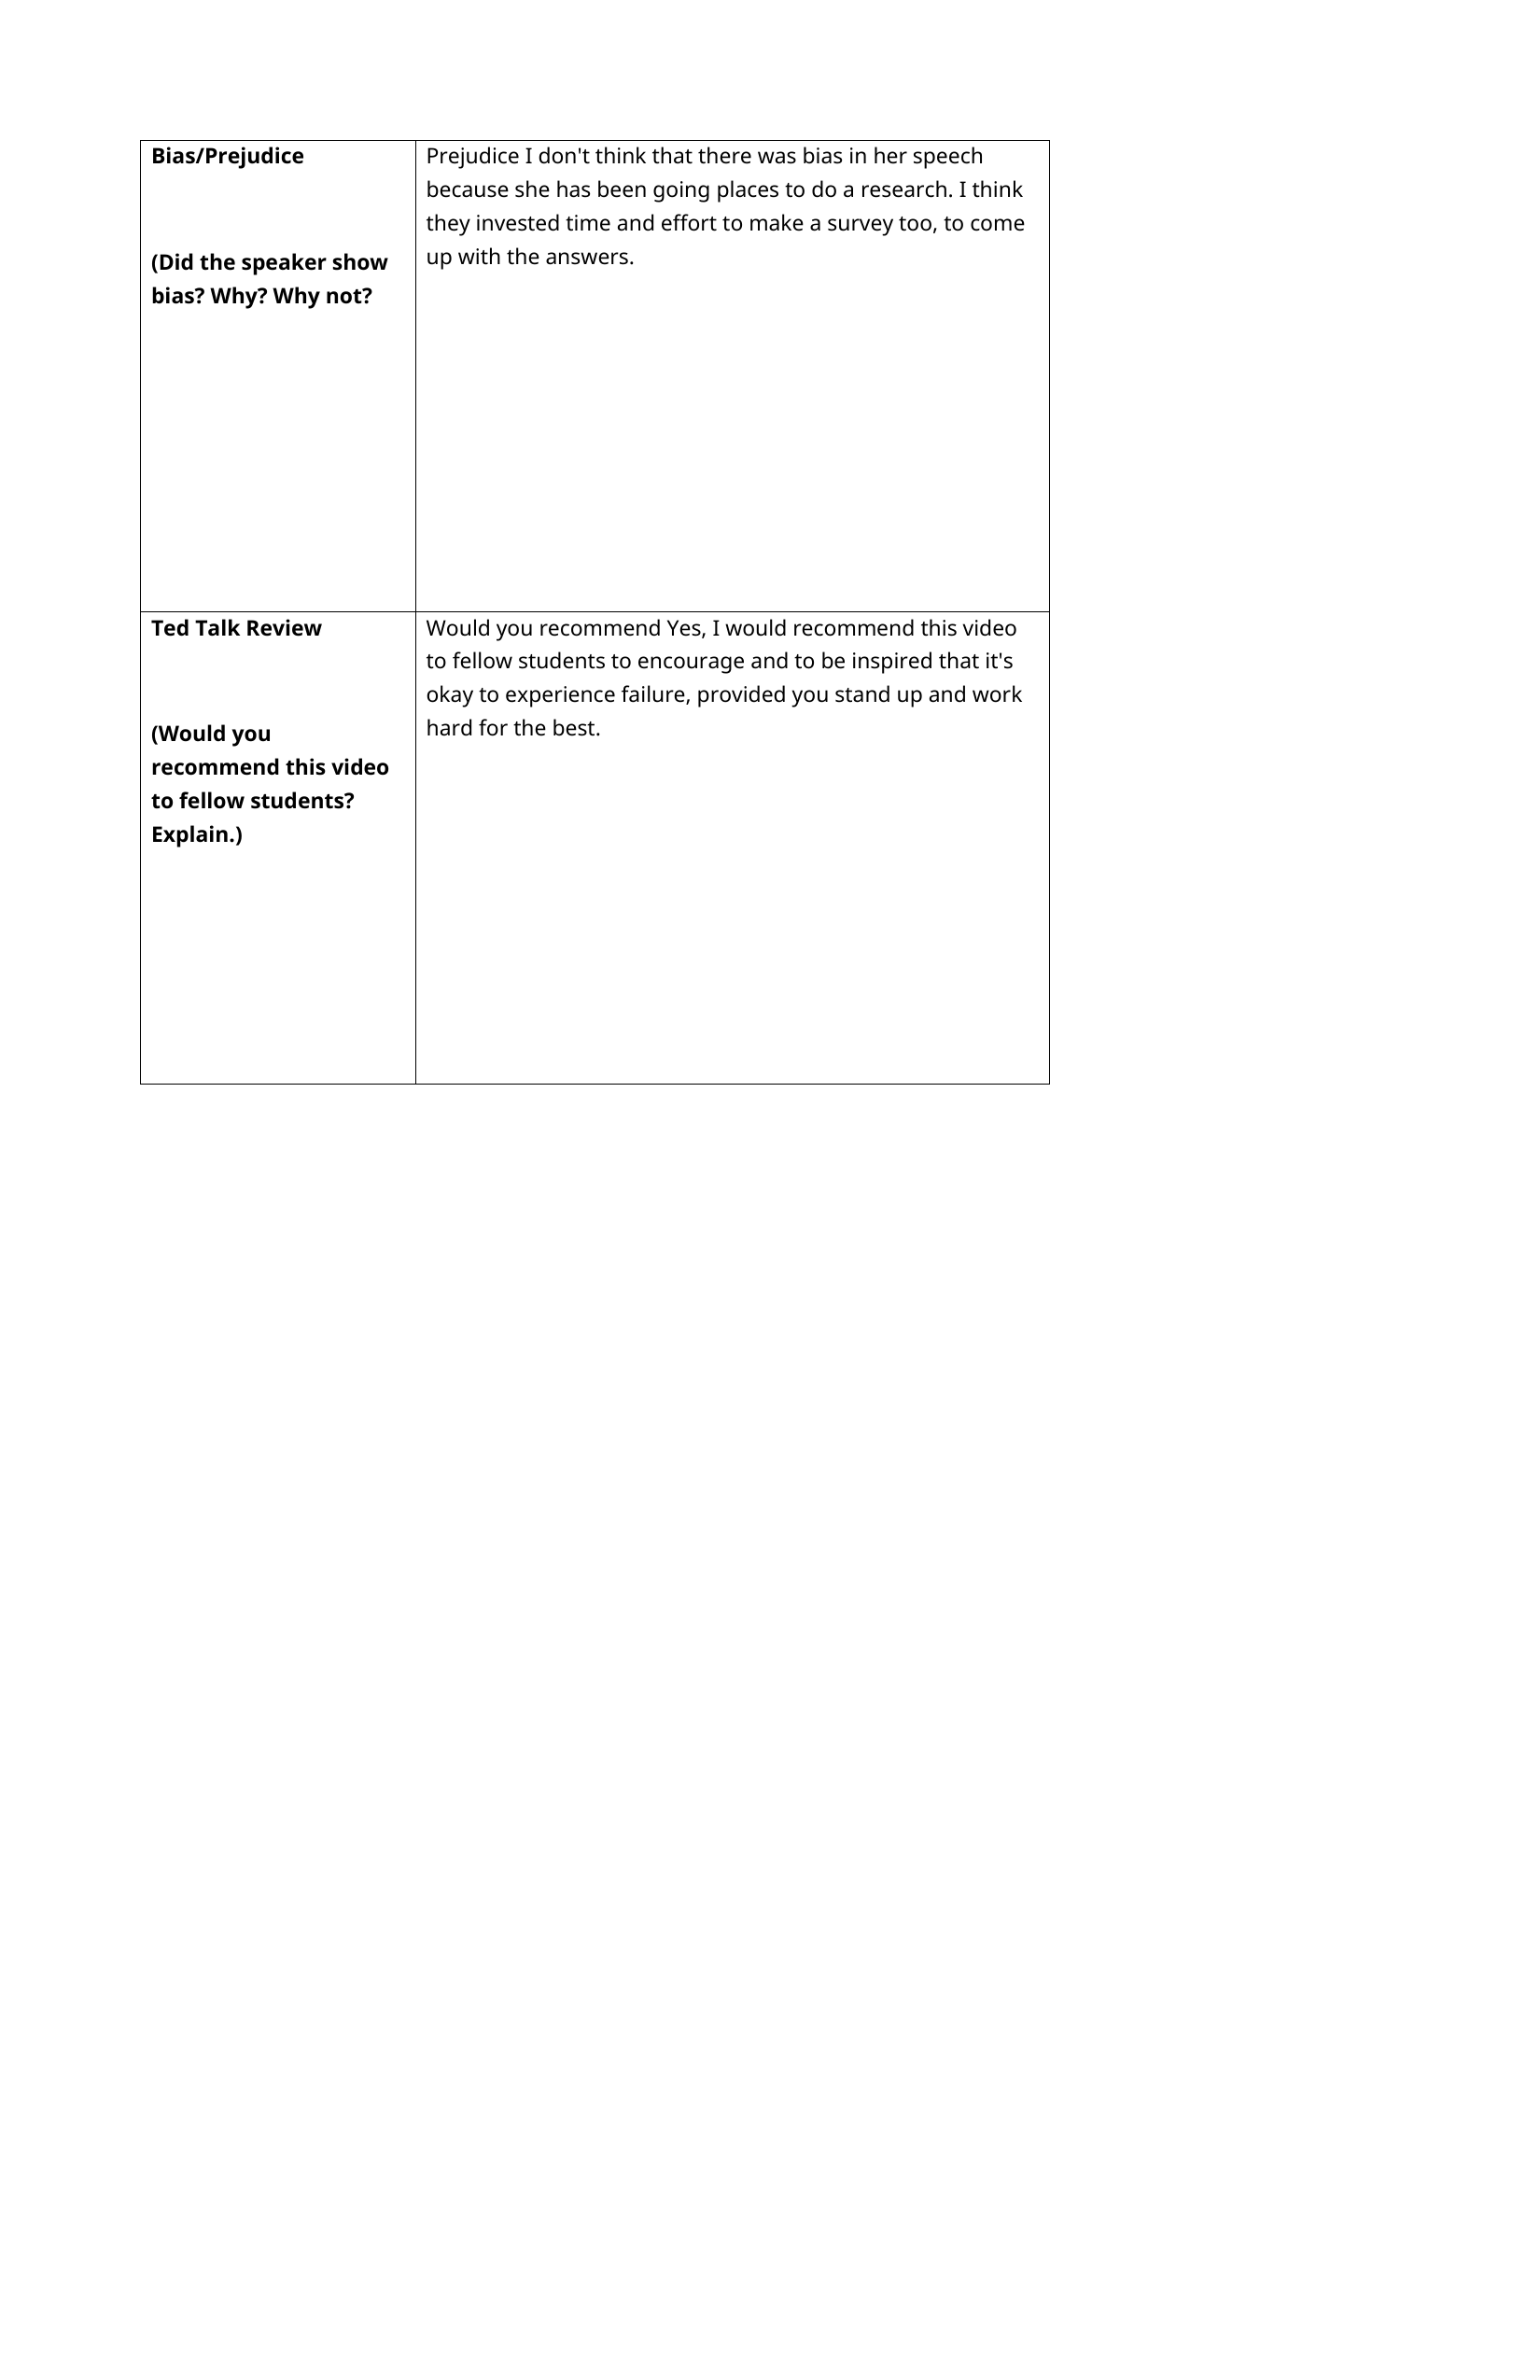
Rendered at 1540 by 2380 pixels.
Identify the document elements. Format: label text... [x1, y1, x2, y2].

table_cell Ted Talk Review (Would you recommend this video to fellow students? Explain.) [141, 612, 415, 1084]
table_cell Prejudice I don't think that there was bias in her speech because she has been going places to do a research. I think they invested time and effort to make a survey too, to come up with the answers. [416, 141, 1049, 611]
table_cell Bias/Prejudice (Did the speaker show bias? Why? Why not? [141, 141, 415, 611]
table_cell Would you recommend Yes, I would recommend this video to fellow students to encourage and to be inspired that it's okay to experience failure, provided you stand up and work hard for the best. [416, 612, 1049, 1084]
